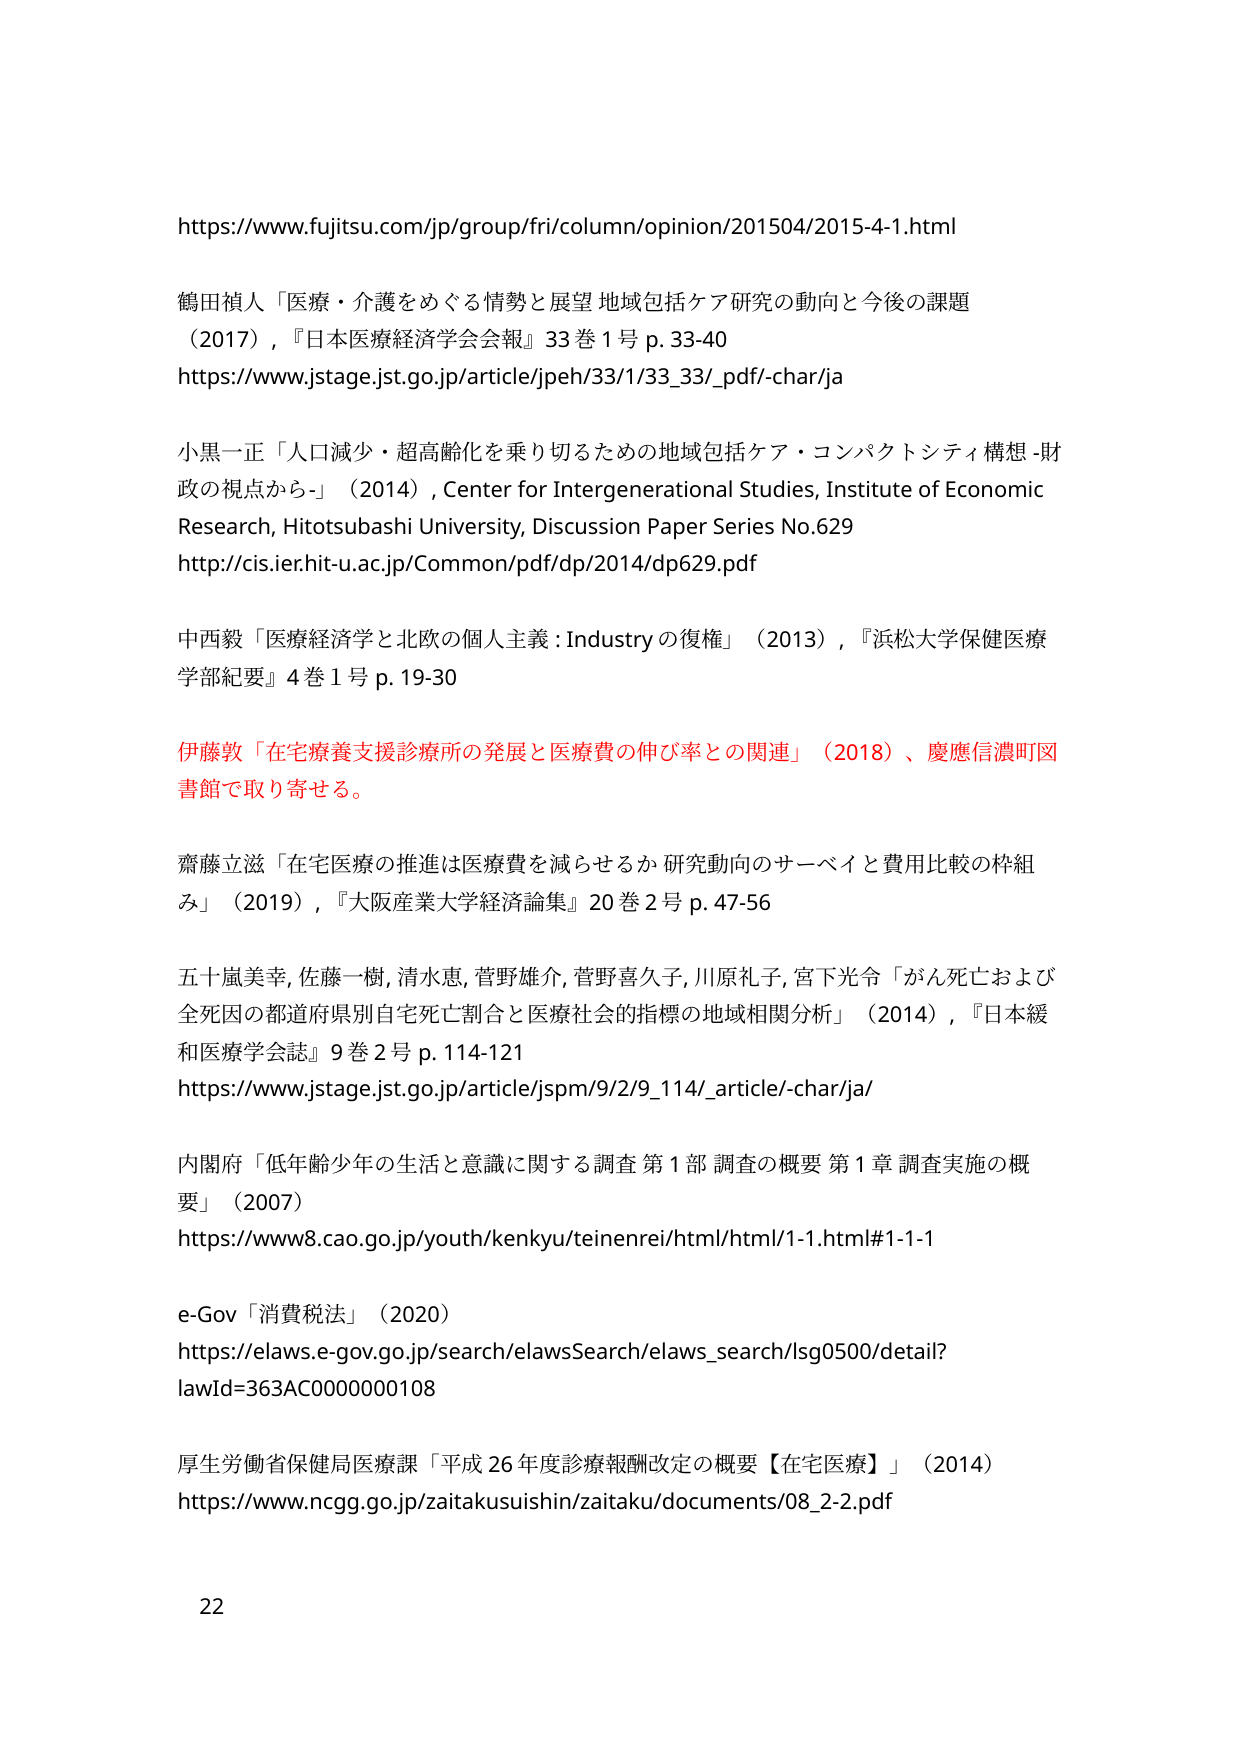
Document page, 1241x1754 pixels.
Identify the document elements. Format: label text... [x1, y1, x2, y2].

text 齋藤立滋「在宅医療の推進は医療費を減らせるか 研究動向のサーベイと費用比較の枠組み」（2019）, 『大阪産業大学経済論集』20巻2号 p. 47-56 [177, 844, 1063, 919]
text https://www.fujitsu.com/jp/group/fri/column/opinion/201504/2015-4-1.html [177, 207, 1063, 244]
text https://www8.cao.go.jp/youth/kenkyu/teinenrei/html/html/1-1.html#1-1-1 [177, 1219, 1063, 1257]
text 五十嵐美幸, 佐藤一樹, 清水恵, 菅野雄介, 菅野喜久子, 川原礼子, 宮下光令「がん死亡および全死因の都道府県別自宅死亡割合と医療社会的指標の地域相関分析」（2014）, 『日本緩和医療学会誌』9巻2号 p. 114-121 [177, 957, 1063, 1069]
text http://cis.ier.hit-u.ac.jp/Common/pdf/dp/2014/dp629.pdf [177, 544, 1063, 582]
text 鶴田禎人「医療・介護をめぐる情勢と展望 地域包括ケア研究の動向と今後の課題（2017）, 『日本医療経済学会会報』33巻1号 p. 33-40 [177, 282, 1063, 357]
text https://www.jstage.jst.go.jp/article/jspm/9/2/9_114/_article/-char/ja/ [177, 1069, 1063, 1107]
text https://www.ncgg.go.jp/zaitakusuishin/zaitaku/documents/08_2-2.pdf [177, 1482, 1063, 1519]
text 厚生労働省保健局医療課「平成26年度診療報酬改定の概要【在宅医療】」（2014） [177, 1444, 1063, 1482]
text e-Gov「消費税法」（2020） [177, 1294, 1063, 1332]
text 伊藤敦「在宅療養支援診療所の発展と医療費の伸び率との関連」（2018）、慶應信濃町図書館で取り寄せる。 [177, 732, 1063, 807]
text 内閣府「低年齢少年の生活と意識に関する調査 第1部 調査の概要 第1章 調査実施の概要」（2007） [177, 1144, 1063, 1219]
text https://elaws.e-gov.go.jp/search/elawsSearch/elaws_search/lsg0500/detail?lawId=363AC0000000108 [177, 1332, 1063, 1407]
text https://www.jstage.jst.go.jp/article/jpeh/33/1/33_33/_pdf/-char/ja [177, 357, 1063, 394]
text 中西毅「医療経済学と北欧の個人主義 : Industryの復権」（2013）, 『浜松大学保健医療学部紀要』4巻１号 p. 19-30 [177, 619, 1063, 694]
text 小黒一正「人口減少・超高齢化を乗り切るための地域包括ケア・コンパクトシティ構想 -財政の視点から-」（2014）, Center for Intergenerational Studies, Institute of Economic Research, Hitotsubashi University, Discussion Paper Series No.629 [177, 432, 1063, 544]
